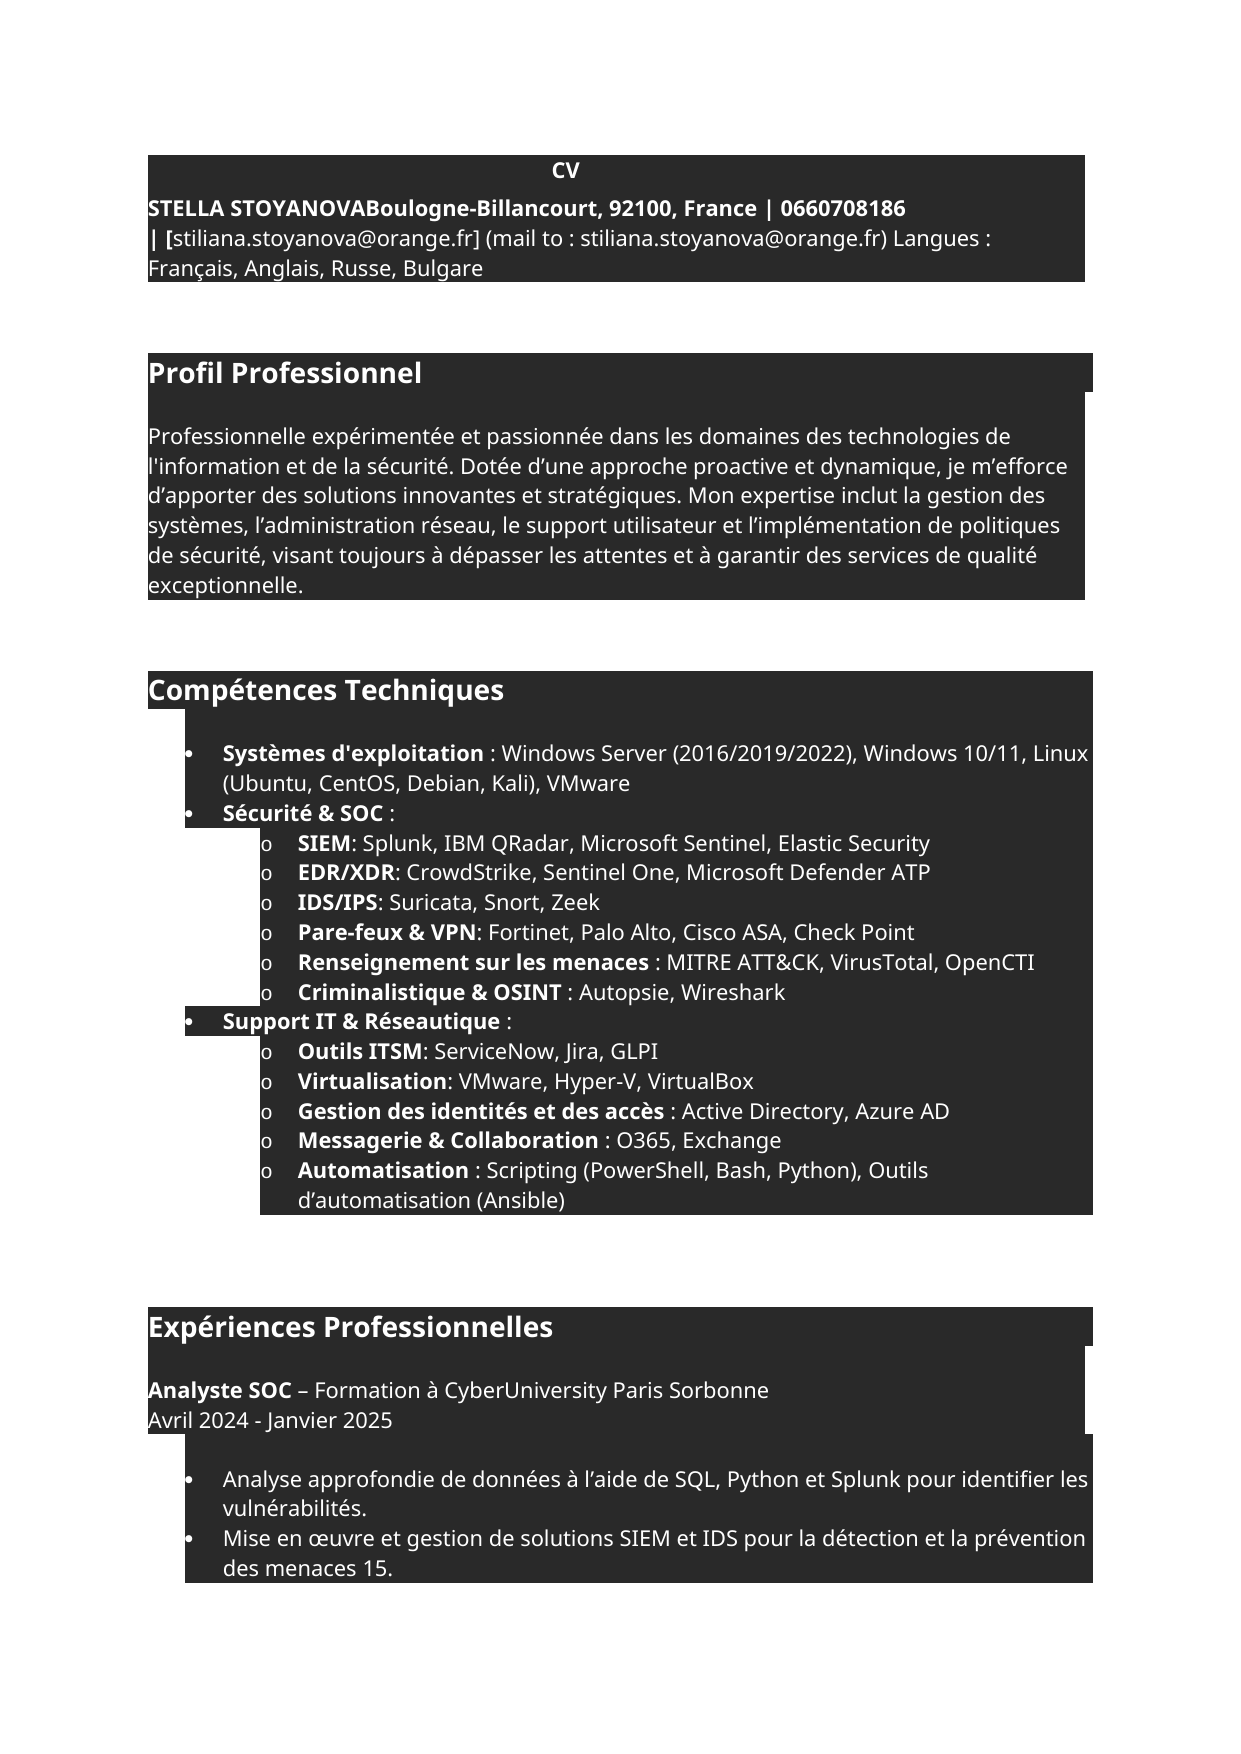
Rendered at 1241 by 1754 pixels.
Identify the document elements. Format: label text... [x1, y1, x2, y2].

text Professionnelle expérimentée et passionnée dans les domaines des technologies de l'information et de la sécurité. Dotée d’une approche proactive et dynamique, je m’efforce d’apporter des solutions innovantes et stratégiques. Mon expertise inclut la gestion des systèmes, l’administration réseau, le support utilisateur et l’implémentation de politiques de sécurité, visant toujours à dépasser les attentes et à garantir des services de qualité exceptionnelle. [148, 421, 1085, 600]
list Mise en œuvre et gestion de solutions SIEM et IDS pour la détection et la prévention des menaces 15. [185, 1523, 1093, 1583]
list SIEM: Splunk, IBM QRadar, Microsoft Sentinel, Elastic Security [260, 828, 1093, 857]
list Virtualisation: VMware, Hyper-V, VirtualBox [260, 1066, 1093, 1096]
text Compétences Techniques [148, 671, 1093, 709]
list EDR/XDR: CrowdStrike, Sentinel One, Microsoft Defender ATP [260, 857, 1093, 887]
list Systèmes d'exploitation : Windows Server (2016/2019/2022), Windows 10/11, Linux (Ubuntu, CentOS, Debian, Kali), VMware [185, 738, 1093, 798]
text Expériences Professionnelles [148, 1307, 1093, 1346]
list Automatisation : Scripting (PowerShell, Bash, Python), Outils d’automatisation (Ansible) [260, 1155, 1093, 1215]
list Messagerie & Collaboration : O365, Exchange [260, 1126, 1093, 1155]
text Analyste SOC – Formation à CyberUniversity Paris Sorbonne Avril 2024 - Janvier 2025 [148, 1375, 1085, 1434]
list Sécurité & SOC : [185, 798, 1093, 828]
list Criminalistique & OSINT : Autopsie, Wireshark [260, 977, 1093, 1006]
list Outils ITSM: ServiceNow, Jira, GLPI [260, 1036, 1093, 1066]
list Gestion des identités et des accès : Active Directory, Azure AD [260, 1096, 1093, 1126]
text Profil Professionnel [148, 353, 1093, 392]
list Renseignement sur les menaces : MITRE ATT&CK, VirusTotal, OpenCTI [260, 947, 1093, 977]
list IDS/IPS: Suricata, Snort, Zeek [260, 887, 1093, 917]
list Support IT & Réseautique : [185, 1006, 1093, 1036]
text CV [148, 155, 1085, 185]
list Pare-feux & VPN: Fortinet, Palo Alto, Cisco ASA, Check Point [260, 917, 1093, 947]
list Analyse approfondie de données à l’aide de SQL, Python et Splunk pour identifier les vulnérabilités. [185, 1463, 1093, 1523]
text STELLA STOYANOVABoulogne-Billancourt, 92100, France | 0660708186 | [stiliana.stoyanova@orange.fr] (mail to : stiliana.stoyanova@orange.fr) Langues : Français, Anglais, Russe, Bulgare [148, 193, 1085, 282]
